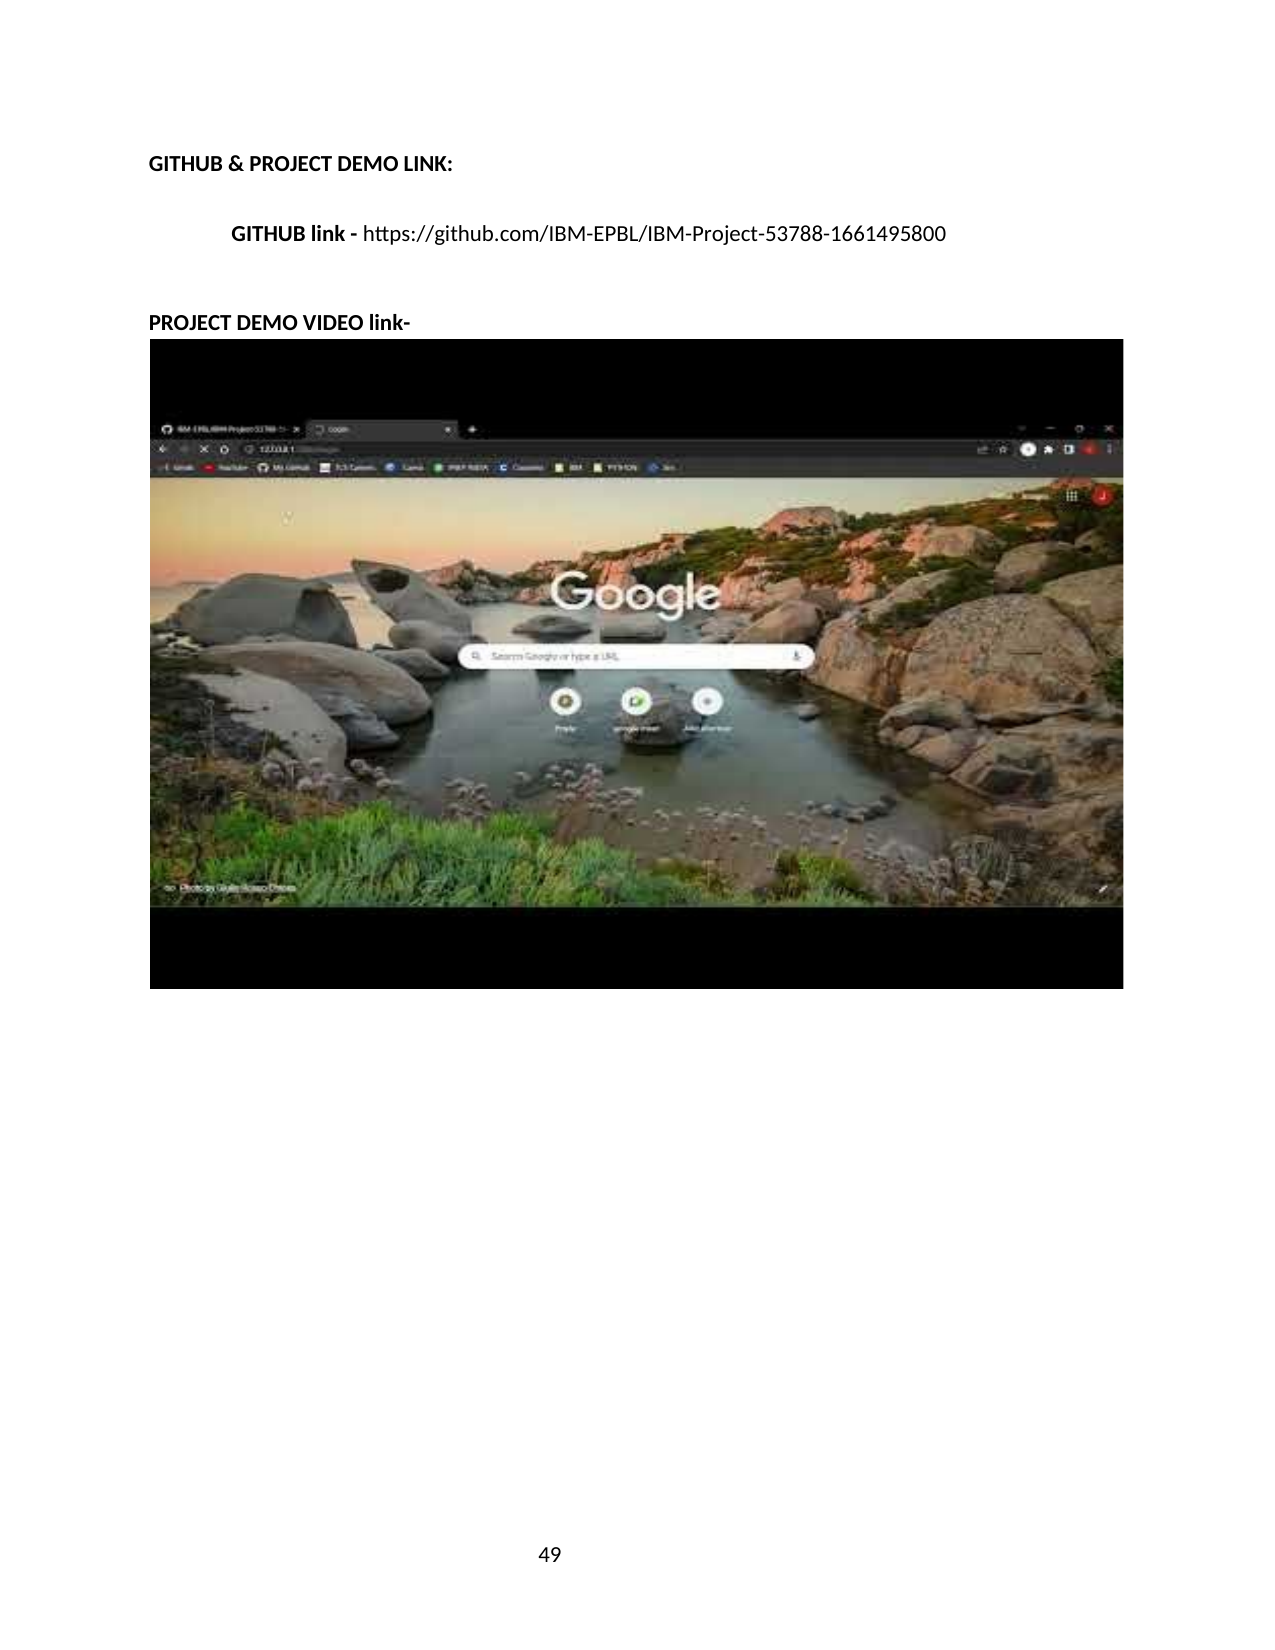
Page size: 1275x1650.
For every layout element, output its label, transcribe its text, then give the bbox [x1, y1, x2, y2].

text GITHUB & PROJECT DEMO LINK: [148, 149, 1206, 178]
text GITHUB link - https://github.com/IBM-EPBL/IBM-Project-53788-1661495800 [148, 219, 1126, 247]
picture [150, 339, 1124, 989]
text PROJECT DEMO VIDEO link- [148, 308, 1206, 336]
